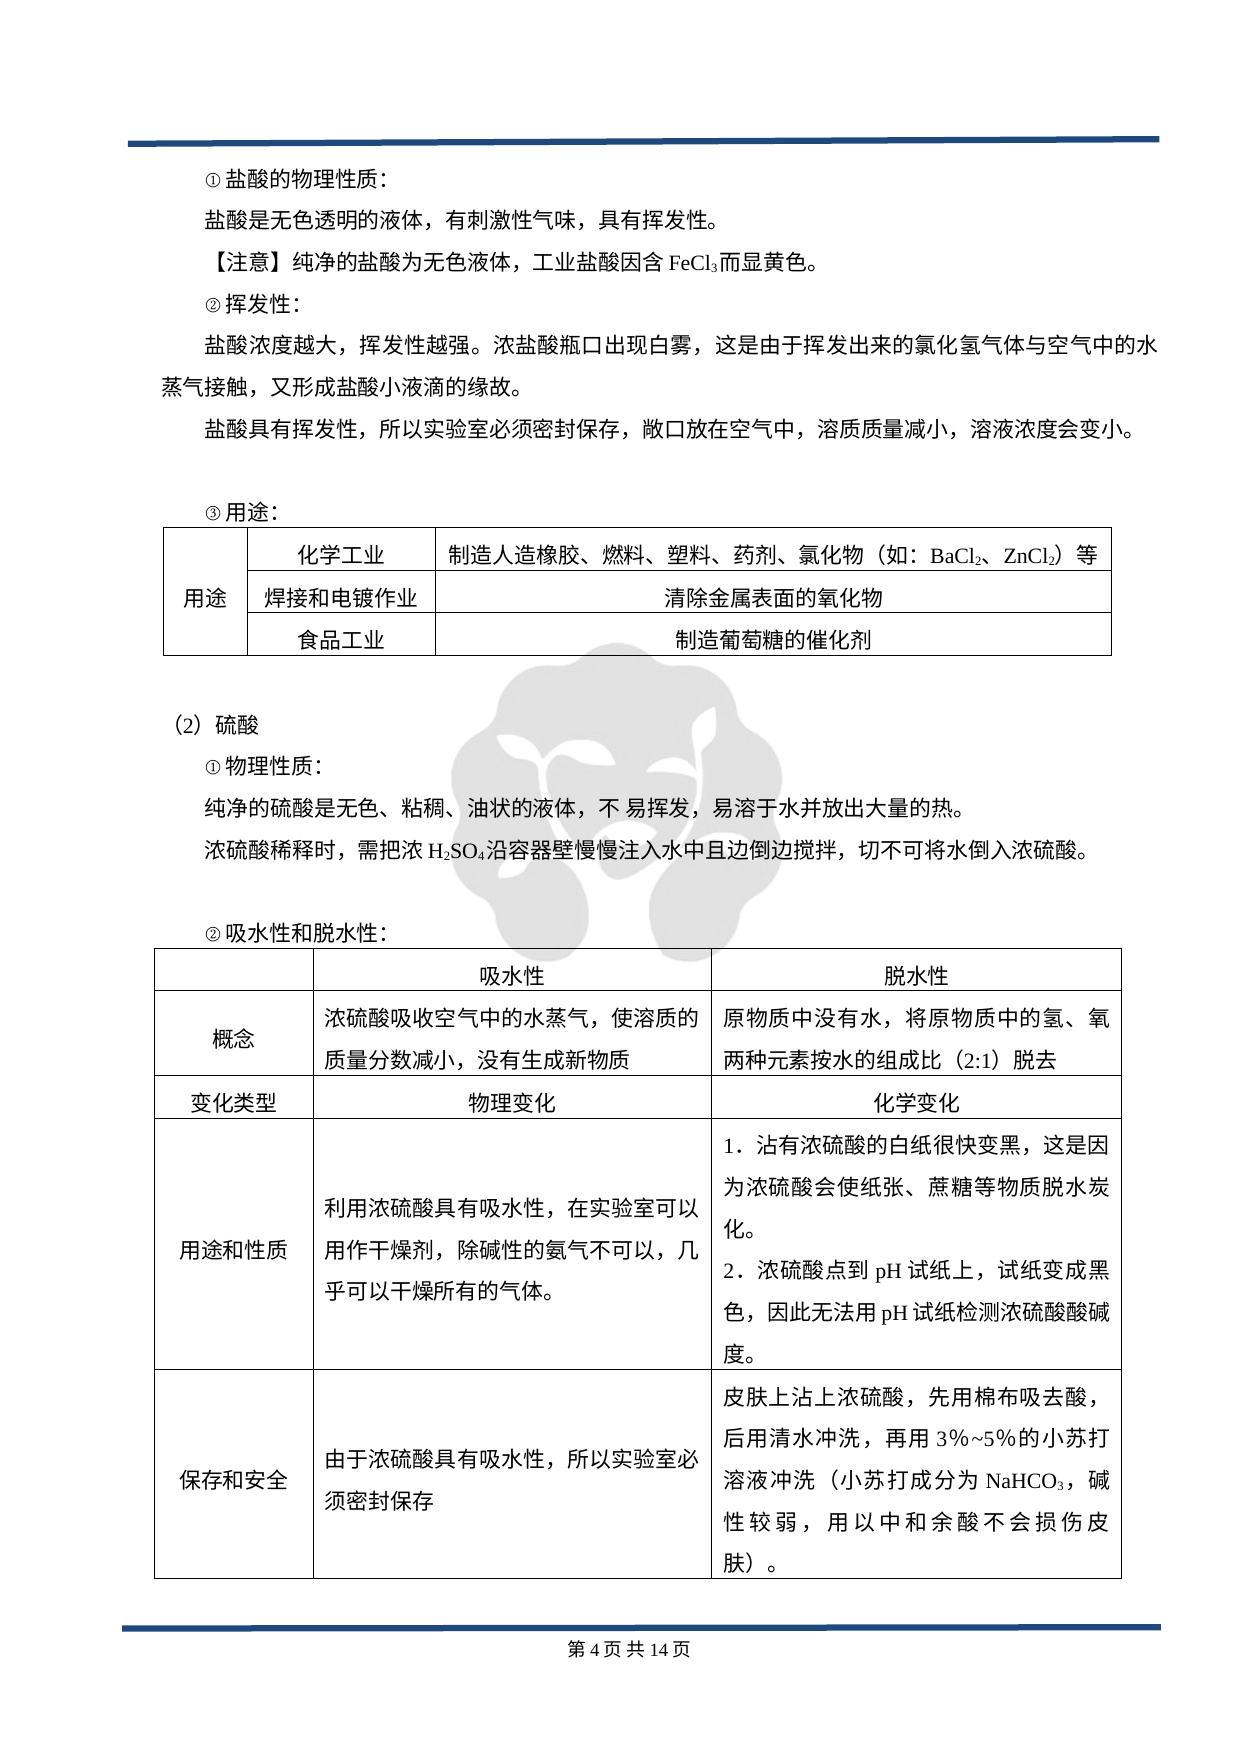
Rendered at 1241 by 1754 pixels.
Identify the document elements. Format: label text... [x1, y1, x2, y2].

table_header 吸水性 [314, 949, 711, 990]
text ②挥发性： [161, 277, 1159, 318]
table_cell 皮肤上沾上浓硫酸，先用棉布吸去酸，后用清水冲洗，再用3％~5％的小苏打溶液冲洗（小苏打成分为NaHCO3，碱性较弱，用以中和余酸不会损伤皮肤）。 [712, 1370, 1121, 1578]
text ①物理性质： [161, 739, 1159, 781]
text ②吸水性和脱水性： [161, 906, 1159, 948]
table_cell 清除金属表面的氧化物 [436, 571, 1111, 612]
table_header [155, 949, 313, 990]
table_cell 用途和性质 [155, 1119, 313, 1368]
text ①盐酸的物理性质： [161, 152, 1159, 193]
table_cell 焊接和电镀作业 [248, 571, 435, 612]
text 浓硫酸稀释时，需把浓H2SO4沿容器壁慢慢注入水中且边倒边搅拌，切不可将水倒入浓硫酸。 [161, 823, 1159, 864]
table_cell 化学变化 [712, 1076, 1121, 1117]
table_cell 浓硫酸吸收空气中的水蒸气，使溶质的质量分数减小，没有生成新物质 [314, 991, 711, 1075]
text 盐酸具有挥发性，所以实验室必须密封保存，敞口放在空气中，溶质质量减小，溶液浓度会变小。 [161, 402, 1159, 443]
text 盐酸是无色透明的液体，有刺激性气味，具有挥发性。 [161, 193, 1159, 235]
table_header 制造人造橡胶、燃料、塑料、药剂、氯化物（如：BaCl2、ZnCl2）等 [436, 528, 1111, 569]
table_cell 保存和安全 [155, 1370, 313, 1578]
table_cell 物理变化 [314, 1076, 711, 1117]
table_cell 由于浓硫酸具有吸水性，所以实验室必须密封保存 [314, 1370, 711, 1578]
text （2）硫酸 [117, 698, 1159, 739]
text ③用途： [161, 485, 1159, 527]
table_header 脱水性 [712, 949, 1121, 990]
table_cell 变化类型 [155, 1076, 313, 1117]
table_cell 原物质中没有水，将原物质中的氢、氧两种元素按水的组成比（2:1）脱去 [712, 991, 1121, 1075]
text 盐酸浓度越大，挥发性越强。浓盐酸瓶口出现白雾，这是由于挥发出来的氯化氢气体与空气中的水蒸气接触，又形成盐酸小液滴的缘故。 [161, 318, 1159, 402]
table_header 用途 [164, 528, 247, 655]
table_cell 1．沾有浓硫酸的白纸很快变黑，这是因为浓硫酸会使纸张、蔗糖等物质脱水炭化。 2．浓硫酸点到pH试纸上，试纸变成黑色，因此无法用pH试纸检测浓硫酸酸碱度。 [712, 1119, 1121, 1368]
table_cell 制造葡萄糖的催化剂 [436, 613, 1111, 655]
table_header 化学工业 [248, 528, 435, 569]
table_cell 利用浓硫酸具有吸水性，在实验室可以用作干燥剂，除碱性的氨气不可以，几乎可以干燥所有的气体。 [314, 1119, 711, 1368]
table_cell 食品工业 [248, 613, 435, 655]
text 【注意】纯净的盐酸为无色液体，工业盐酸因含FeCl3而显黄色。 [161, 235, 1159, 277]
table_cell 概念 [155, 991, 313, 1075]
text 纯净的硫酸是无色、粘稠、油状的液体，不 易挥发，易溶于水并放出大量的热。 [161, 781, 1159, 823]
